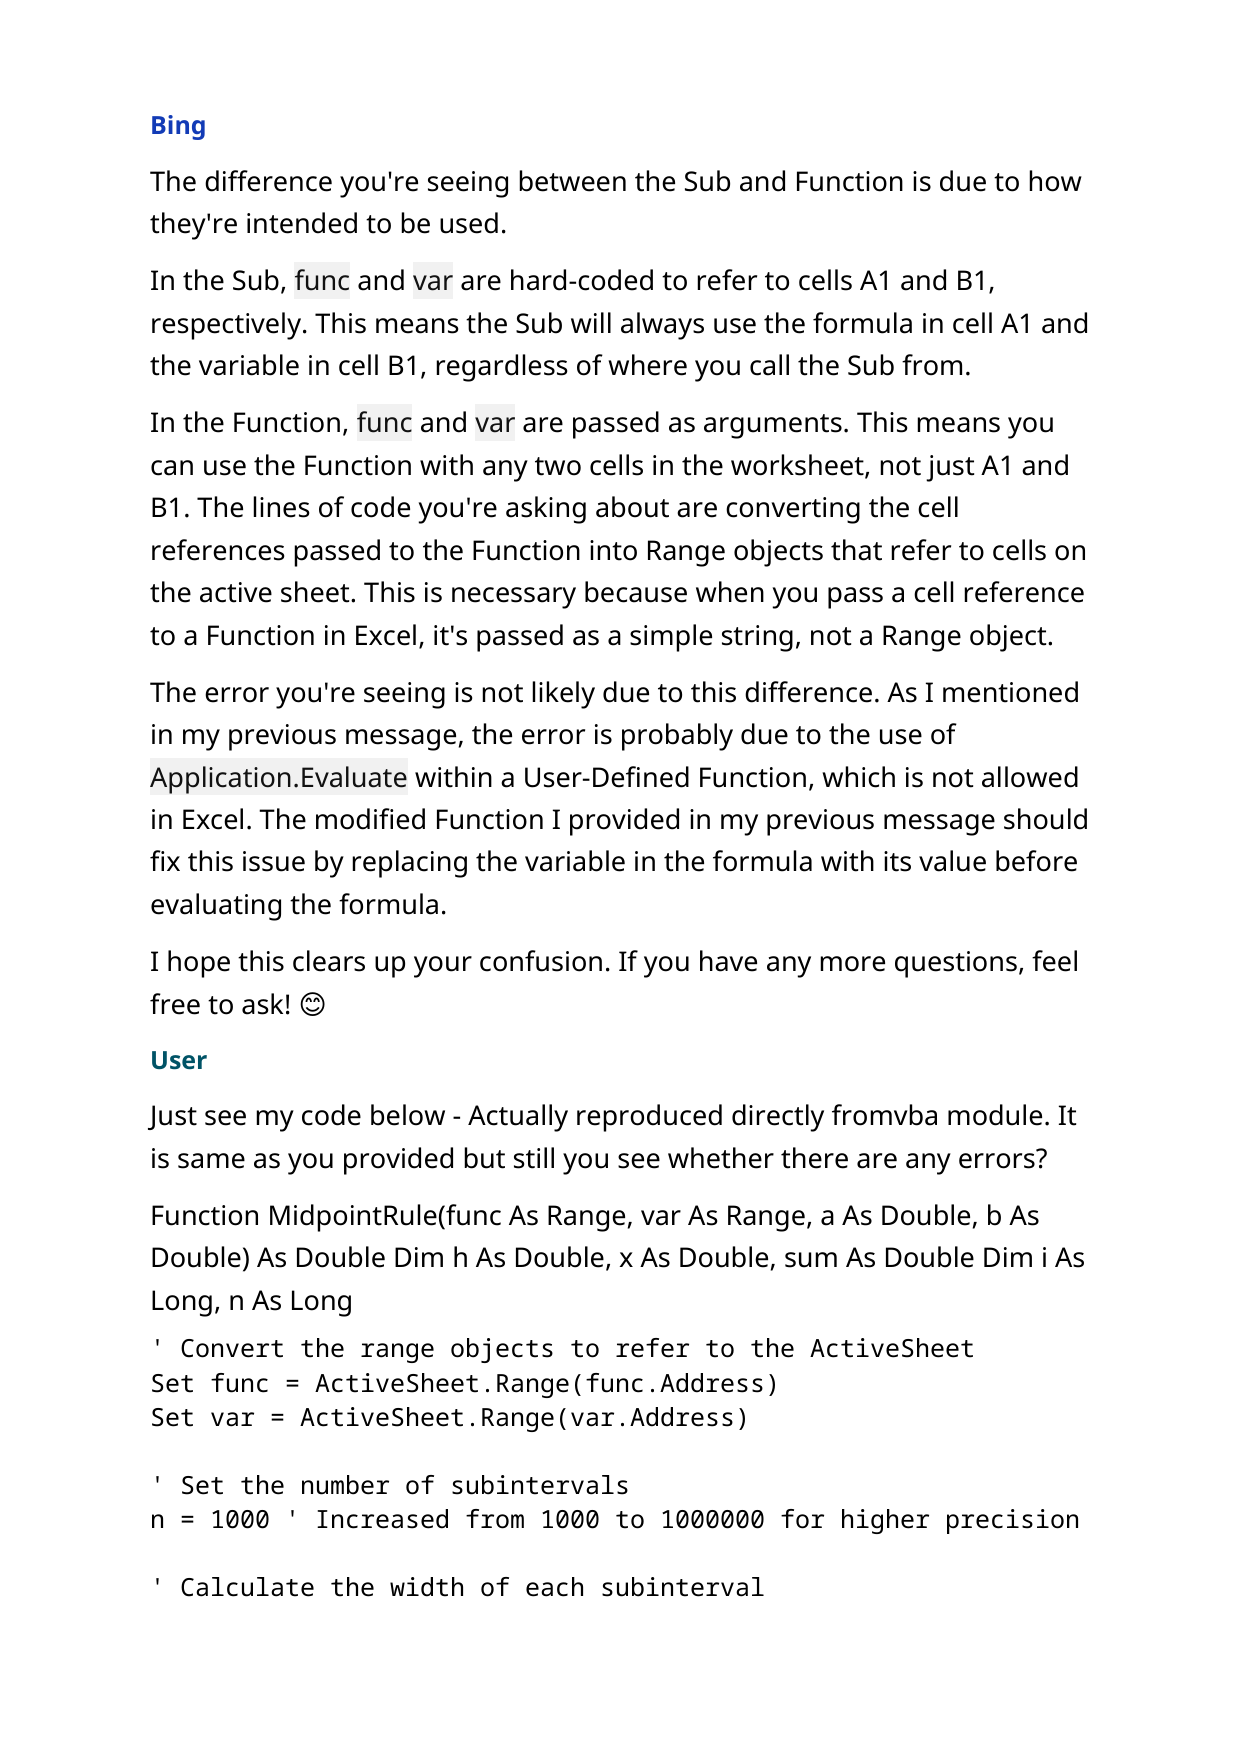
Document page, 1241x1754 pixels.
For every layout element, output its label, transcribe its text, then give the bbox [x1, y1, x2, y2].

text In the Sub, func and var are hard-coded to refer to cells A1 and B1, respectively. This means the Sub will always use the formula in cell A1 and the variable in cell B1, regardless of where you call the Sub from. [150, 262, 1090, 383]
text ' Set the number of subintervals [150, 1467, 1090, 1501]
text I hope this clears up your confusion. If you have any more questions, feel free to ask! 😊 [150, 943, 1090, 1022]
subtitle User [150, 1042, 1090, 1077]
text ' Convert the range objects to refer to the ActiveSheet [150, 1331, 1090, 1365]
text Set var = ActiveSheet.Range(var.Address) [150, 1399, 1090, 1433]
text In the Function, func and var are passed as arguments. This means you can use the Function with any two cells in the worksheet, not just A1 and B1. The lines of code you're asking about are converting the cell references passed to the Function into Range objects that refer to cells on the active sheet. This is necessary because when you pass a cell reference to a Function in Excel, it's passed as a simple string, not a Range object. [150, 404, 1090, 653]
subtitle Bing [150, 108, 1090, 142]
text n = 1000 ' Increased from 1000 to 1000000 for higher precision [150, 1501, 1090, 1536]
text ' Calculate the width of each subinterval [150, 1569, 1090, 1604]
text Function MidpointRule(func As Range, var As Range, a As Double, b As Double) As Double Dim h As Double, x As Double, sum As Double Dim i As Long, n As Long [150, 1196, 1090, 1318]
text The difference you're seeing between the Sub and Function is due to how they're intended to be used. [150, 162, 1090, 241]
text The error you're seeing is not likely due to this difference. As I mentioned in my previous message, the error is probably due to the use of Application.Evaluate within a User-Defined Function, which is not allowed in Excel. The modified Function I provided in my previous message should fix this issue by replacing the variable in the formula with its value before evaluating the formula. [150, 673, 1090, 922]
text Set func = ActiveSheet.Range(func.Address) [150, 1365, 1090, 1399]
text Just see my code below - Actually reproduced directly fromvba module. It is same as you provided but still you see whether there are any errors? [150, 1097, 1090, 1176]
